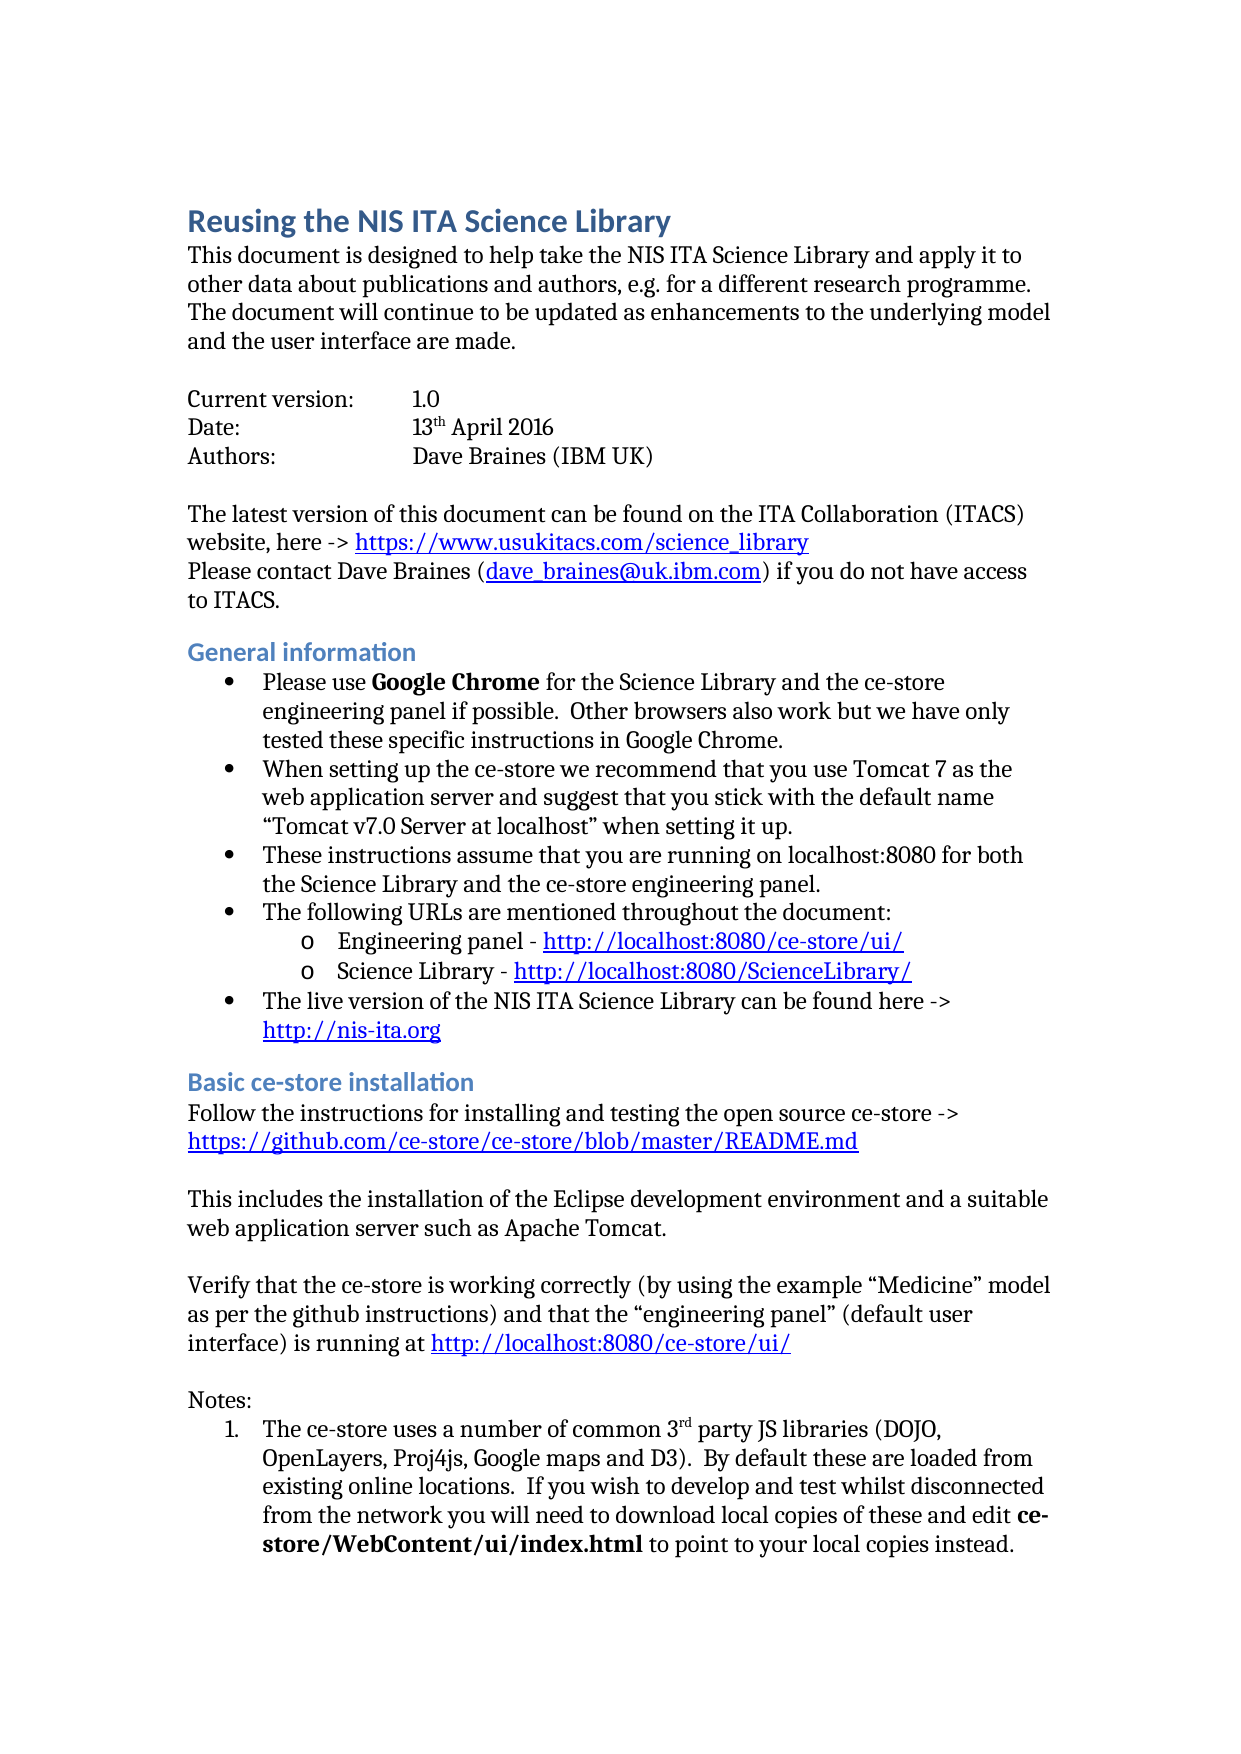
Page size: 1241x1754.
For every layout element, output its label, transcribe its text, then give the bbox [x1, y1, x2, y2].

subtitle General information [187, 635, 1053, 668]
text This includes the installation of the Eclipse development environment and a suitable web application server such as Apache Tomcat. [187, 1185, 1053, 1242]
list The following URLs are mentioned throughout the document: [225, 898, 1053, 927]
subtitle Basic ce-store installation [187, 1065, 1053, 1098]
list When setting up the ce-store we recommend that you use Tomcat 7 as the web application server and suggest that you stick with the default name “Tomcat v7.0 Server at localhost” when setting it up. [225, 754, 1053, 841]
text Authors: Dave Braines (IBM UK) [187, 442, 1053, 471]
text Current version: 1.0 [187, 384, 1053, 413]
list The live version of the NIS ITA Science Library can be found here -> http://nis-ita.org [225, 987, 1053, 1044]
text Date: 13th April 2016 [187, 413, 1053, 442]
subtitle Reusing the NIS ITA Science Library [187, 200, 1053, 241]
text Verify that the ce-store is working correctly (by using the example “Medicine” model as per the github instructions) and that the “engineering panel” (default user interface) is running at http://localhost:8080/ce-store/ui/ [187, 1271, 1053, 1357]
text Follow the instructions for installing and testing the open source ce-store -> https://github.com/ce-store/ce-store/blob/master/README.md [187, 1098, 1053, 1156]
list These instructions assume that you are running on localhost:8080 for both the Science Library and the ce-store engineering panel. [225, 841, 1053, 898]
list Engineering panel - http://localhost:8080/ce-store/ui/ [300, 927, 1053, 957]
text The latest version of this document can be found on the ITA Collaboration (ITACS) website, here -> https://www.usukitacs.com/science_library Please contact Dave Braines (dave_braines@uk.ibm.com) if you do not have access to ITACS. [187, 499, 1053, 614]
text Notes: [187, 1386, 1053, 1415]
list The ce-store uses a number of common 3rd party JS libraries (DOJO, OpenLayers, Proj4js, Google maps and D3). By default these are loaded from existing online locations. If you wish to develop and test whilst disconnected from the network you will need to download local copies of these and edit ce-store/WebContent/ui/index.html to point to your local copies instead. [225, 1415, 1053, 1558]
text This document is designed to help take the NIS ITA Science Library and apply it to other data about publications and authors, e.g. for a different research programme. The document will continue to be updated as enhancements to the underlying model and the user interface are made. [187, 241, 1053, 356]
list Please use Google Chrome for the Science Library and the ce-store engineering panel if possible. Other browsers also work but we have only tested these specific instructions in Google Chrome. [225, 668, 1053, 754]
list Science Library - http://localhost:8080/ScienceLibrary/ [300, 957, 1053, 987]
